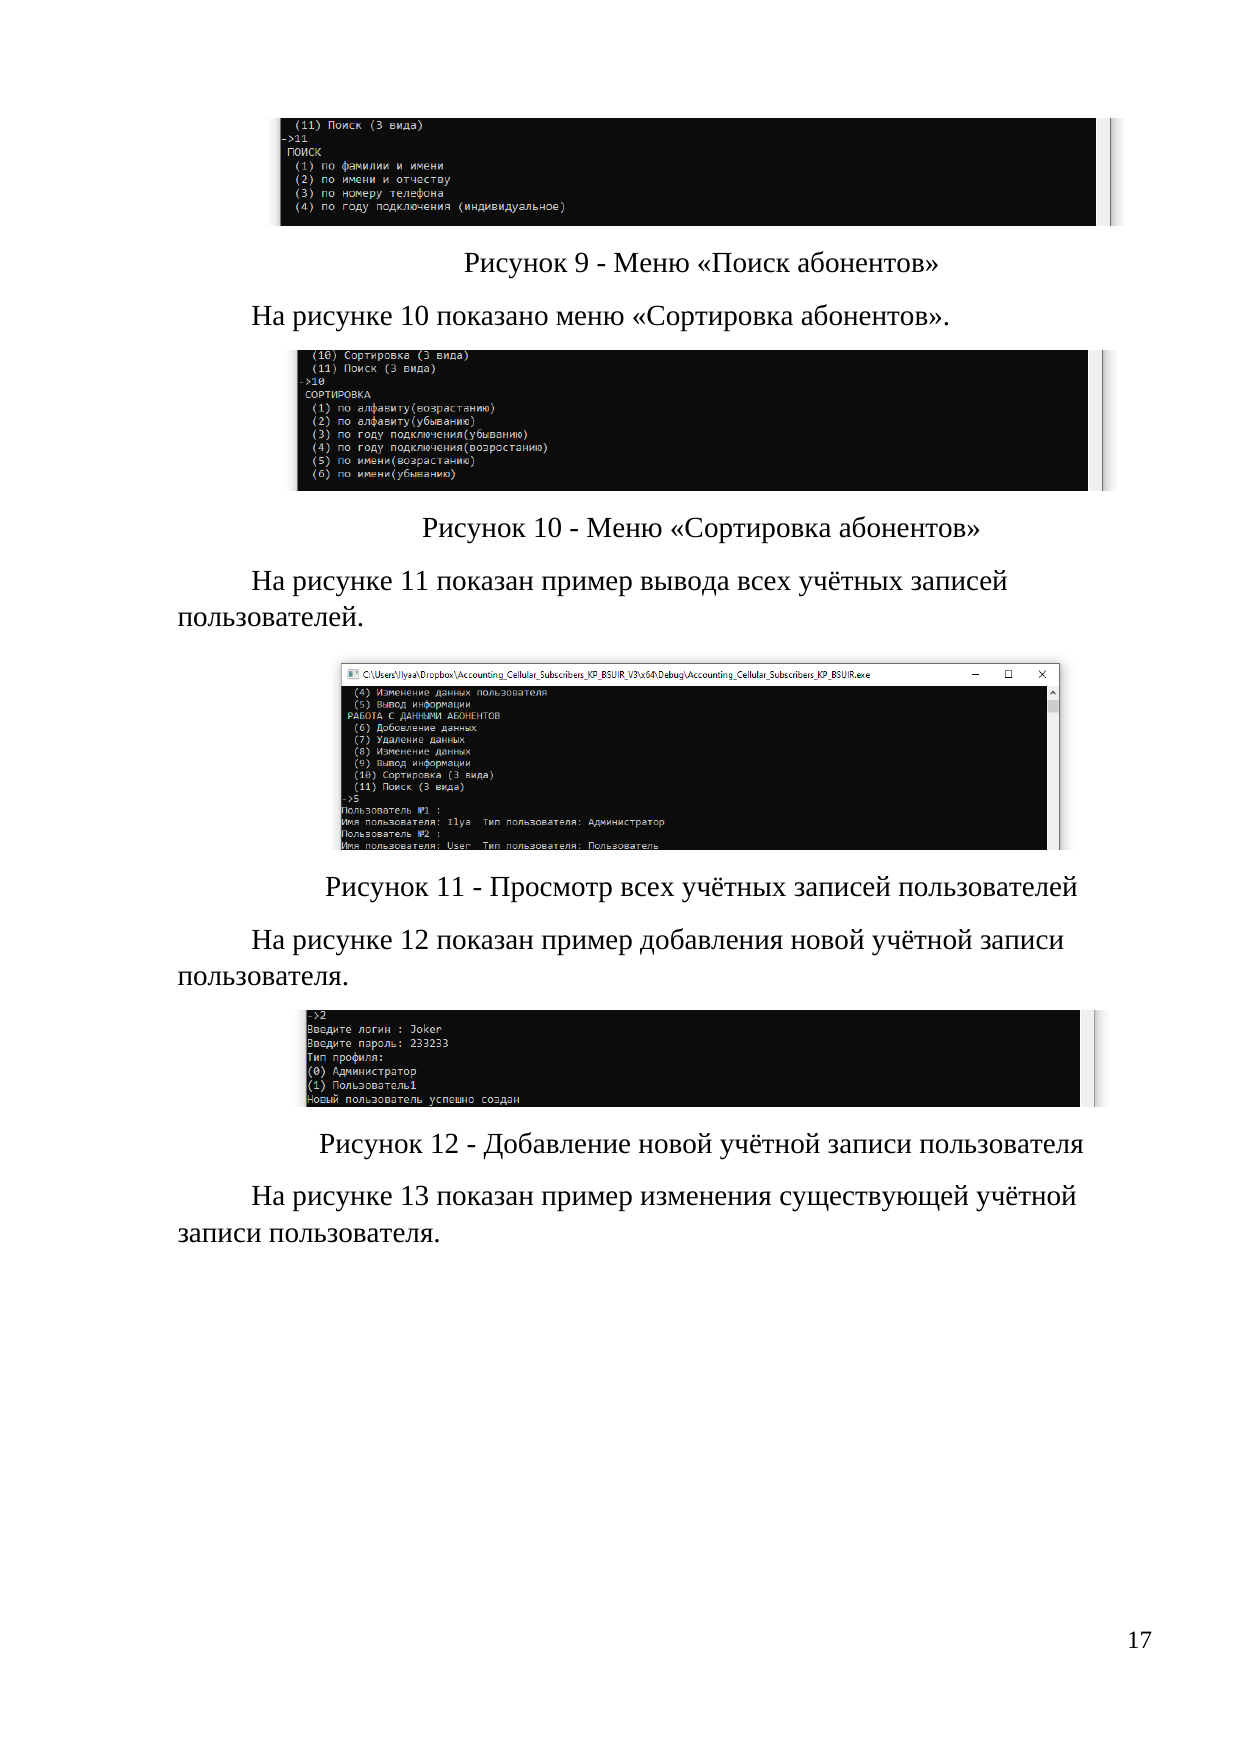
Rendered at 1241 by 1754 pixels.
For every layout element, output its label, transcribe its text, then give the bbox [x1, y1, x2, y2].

text Рисунок 9 - Меню «Поиск абонентов» [177, 245, 1152, 278]
picture [292, 1010, 1111, 1107]
text Рисунок 10 - Меню «Сортировка абонентов» [177, 510, 1152, 543]
picture [328, 651, 1075, 850]
text Рисунок 11 - Просмотр всех учётных записей пользователей [177, 869, 1152, 902]
picture [283, 350, 1119, 491]
text На рисунке 12 показан пример добавления новой учётной записи пользователя. [177, 922, 1152, 991]
text На рисунке 10 показано меню «Сортировка абонентов». [177, 298, 1152, 331]
text На рисунке 11 показан пример вывода всех учётных записей пользователей. [177, 563, 1152, 632]
picture [265, 118, 1138, 226]
text Рисунок 12 - Добавление новой учётной записи пользователя [177, 1126, 1152, 1159]
text На рисунке 13 показан пример изменения существующей учётной записи пользователя. [177, 1178, 1152, 1248]
